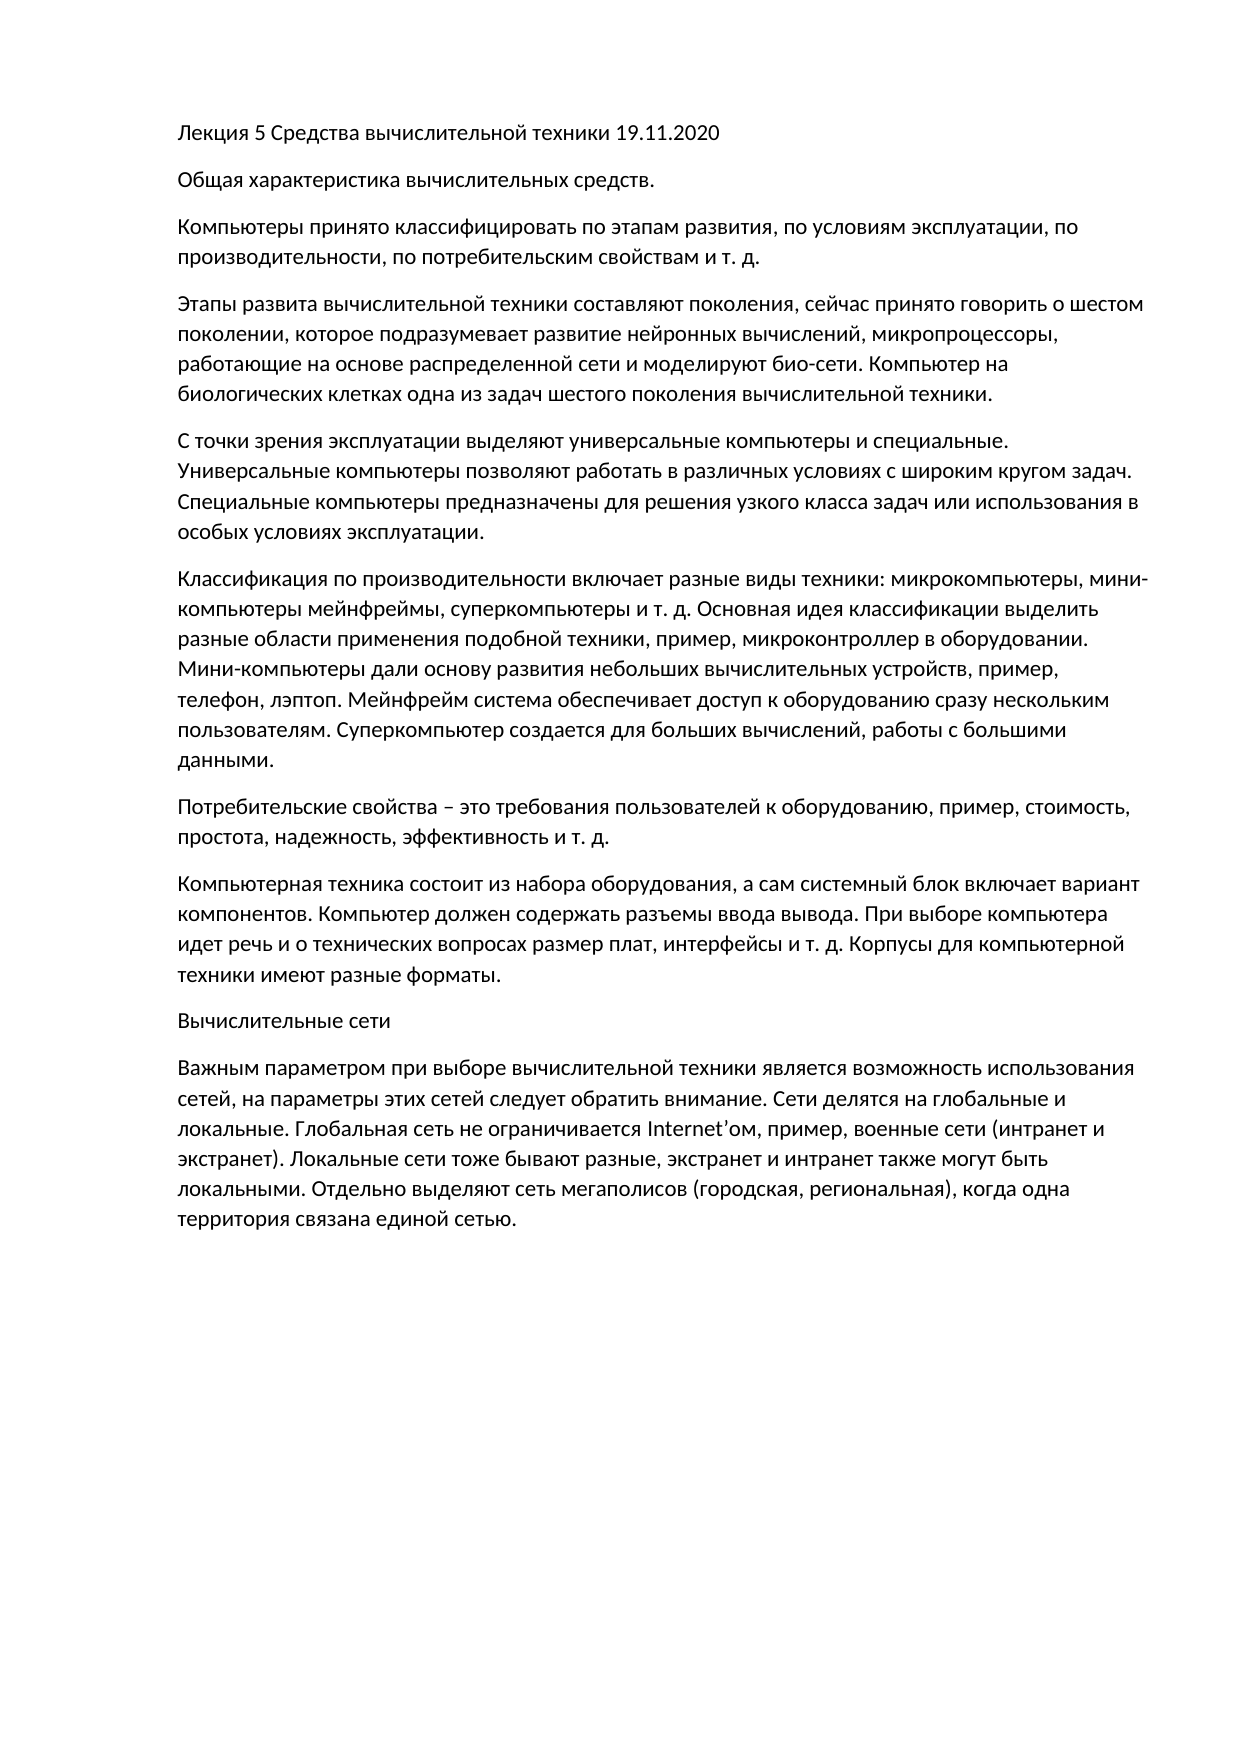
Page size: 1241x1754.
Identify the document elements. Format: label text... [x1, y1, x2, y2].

text Общая характеристика вычислительных средств. [177, 165, 1152, 193]
text Компьютерная техника состоит из набора оборудования, а сам системный блок включает вариант компонентов. Компьютер должен содержать разъемы ввода вывода. При выборе компьютера идет речь и о технических вопросах размер плат, интерфейсы и т. д. Корпусы для компьютерной техники имеют разные форматы. [177, 869, 1152, 988]
text Классификация по производительности включает разные виды техники: микрокомпьютеры, мини-компьютеры мейнфреймы, суперкомпьютеры и т. д. Основная идея классификации выделить разные области применения подобной техники, пример, микроконтроллер в оборудовании. Мини-компьютеры дали основу развития небольших вычислительных устройств, пример, телефон, лэптоп. Мейнфрейм система обеспечивает доступ к оборудованию сразу нескольким пользователям. Суперкомпьютер создается для больших вычислений, работы с большими данными. [177, 564, 1152, 773]
text Компьютеры принято классифицировать по этапам развития, по условиям эксплуатации, по производительности, по потребительским свойствам и т. д. [177, 212, 1152, 270]
text Этапы развита вычислительной техники составляют поколения, сейчас принято говорить о шестом поколении, которое подразумевает развитие нейронных вычислений, микропроцессоры, работающие на основе распределенной сети и моделируют био-сети. Компьютер на биологических клетках одна из задач шестого поколения вычислительной техники. [177, 289, 1152, 408]
text Важным параметром при выборе вычислительной техники является возможность использования сетей, на параметры этих сетей следует обратить внимание. Сети делятся на глобальные и локальные. Глобальная сеть не ограничивается Internet’ом, пример, военные сети (интранет и экстранет). Локальные сети тоже бывают разные, экстранет и интранет также могут быть локальными. Отдельно выделяют сеть мегаполисов (городская, региональная), когда одна территория связана единой сетью. [177, 1053, 1152, 1233]
text С точки зрения эксплуатации выделяют универсальные компьютеры и специальные. Универсальные компьютеры позволяют работать в различных условиях с широким кругом задач. Специальные компьютеры предназначены для решения узкого класса задач или использования в особых условиях эксплуатации. [177, 426, 1152, 545]
text Потребительские свойства – это требования пользователей к оборудованию, пример, стоимость, простота, надежность, эффективность и т. д. [177, 792, 1152, 850]
text Вычислительные сети [177, 1007, 1152, 1035]
text Лекция 5 Средства вычислительной техники 19.11.2020 [177, 118, 1152, 146]
